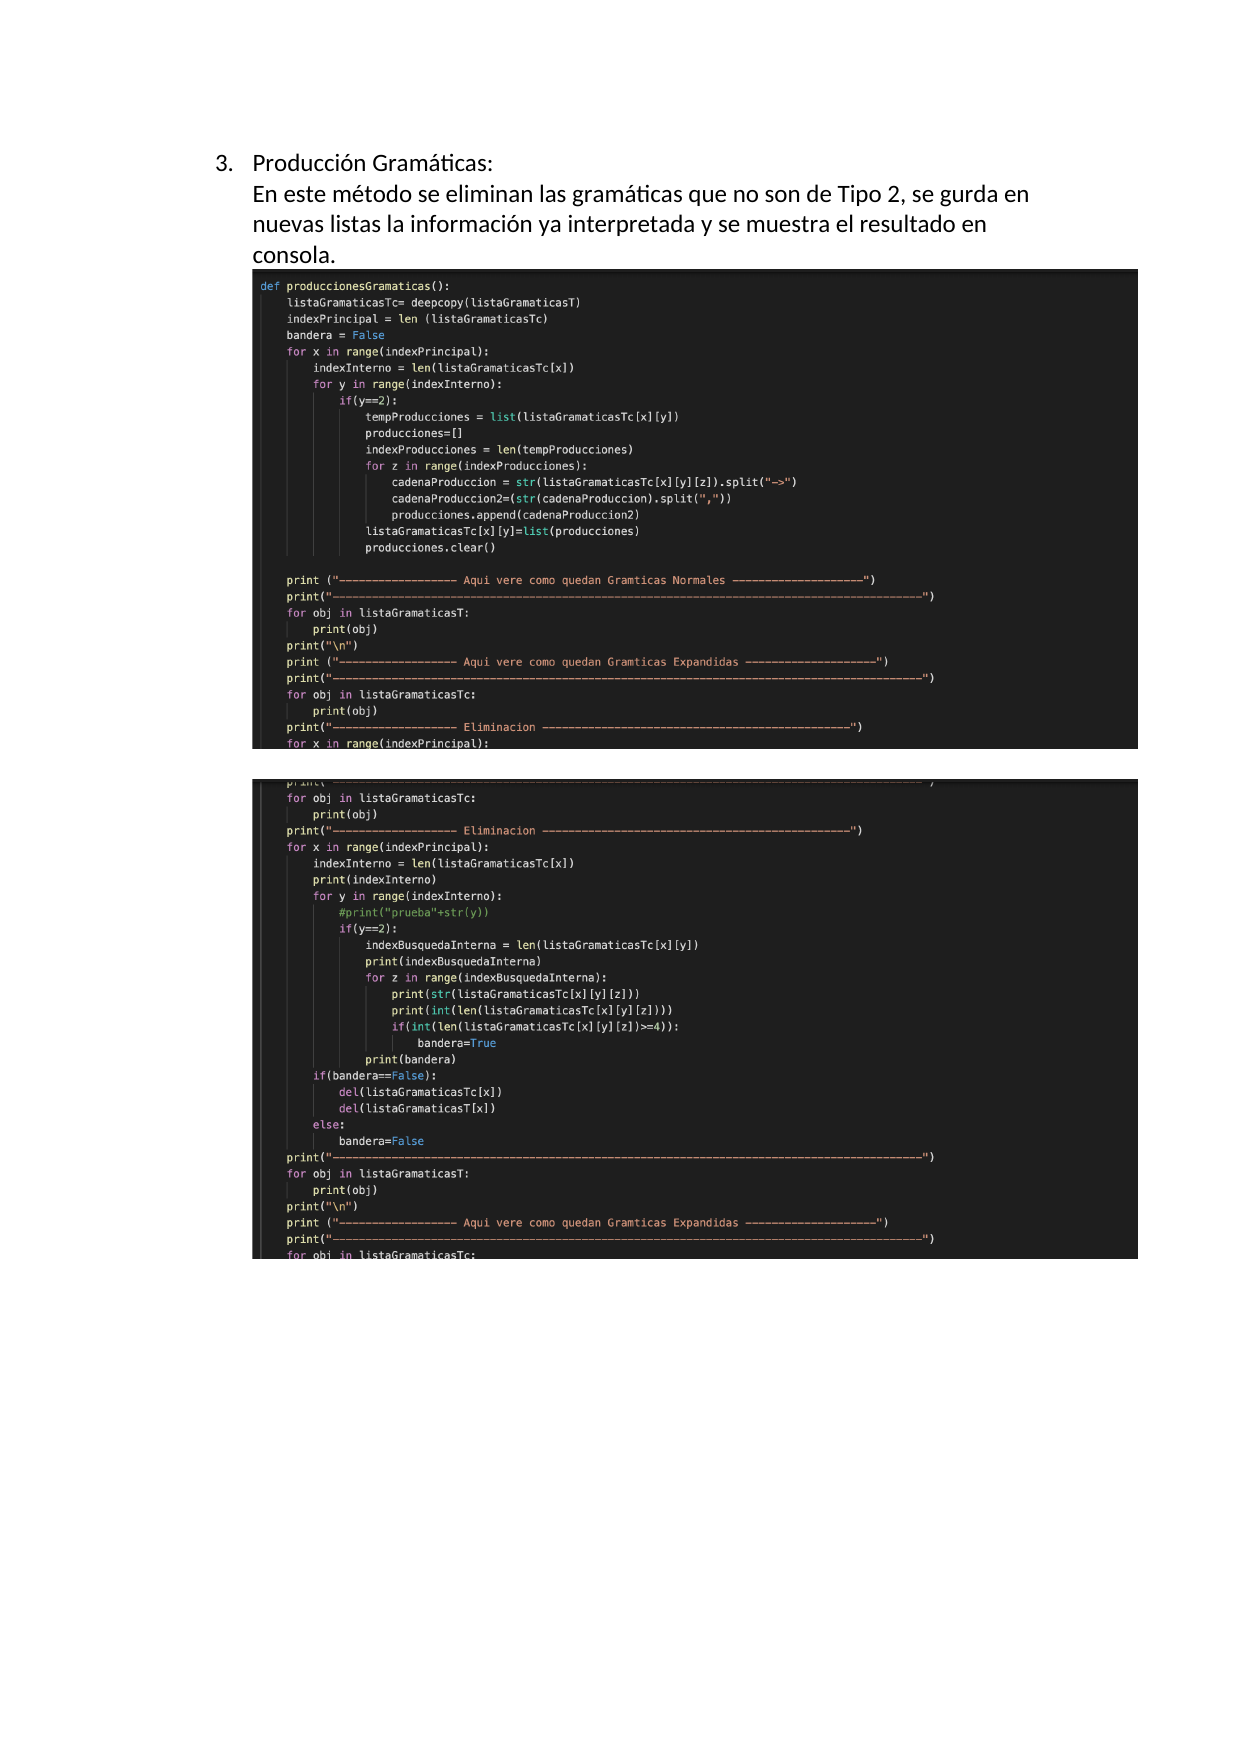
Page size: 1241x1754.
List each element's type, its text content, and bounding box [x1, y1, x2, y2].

picture [252, 779, 1138, 1259]
list En este método se eliminan las gramáticas que no son de Tipo 2, se gurda en nuevas listas la información ya interpretada y se muestra el resultado en consola. [252, 178, 1063, 269]
picture [252, 269, 1138, 749]
list Producción Gramáticas: [215, 148, 1063, 178]
